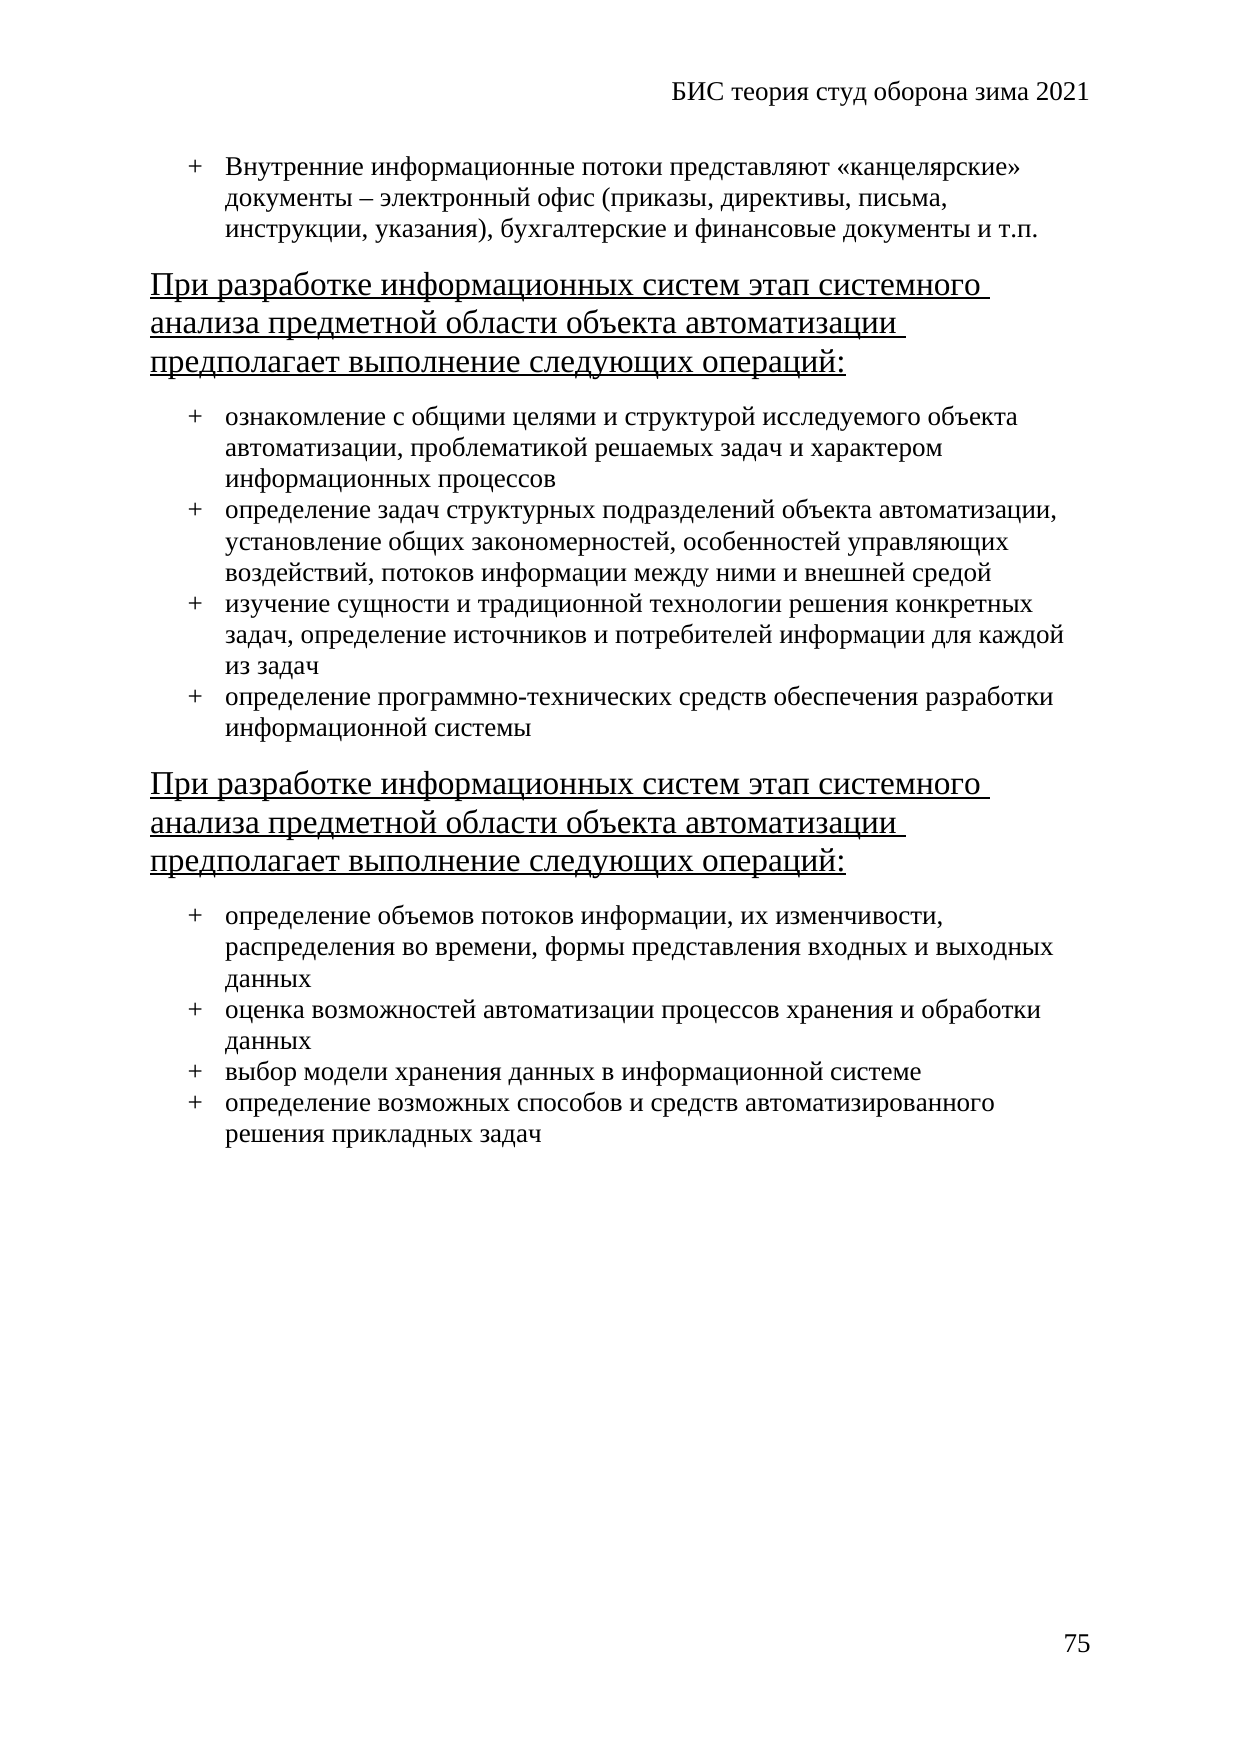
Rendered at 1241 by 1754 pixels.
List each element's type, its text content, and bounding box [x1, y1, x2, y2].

list определение программно-технических средств обеспечения разработки информационной системы [187, 680, 1090, 743]
list выбор модели хранения данных в информационной системе [187, 1055, 1090, 1086]
subtitle При разработке информационных систем этап системного анализа предметной области объекта автоматизации предполагает выполнение следующих операций: [150, 264, 1090, 379]
list определение задач структурных подразделений объекта автоматизации, установление общих закономерностей, особенностей управляющих воздействий, потоков информации между ними и внешней средой [187, 493, 1090, 587]
list определение возможных способов и средств автоматизированного решения прикладных задач [187, 1086, 1090, 1148]
list Внутренние информационные потоки представляют «канцелярские» документы – электронный офис (приказы, директивы, письма, инструкции, указания), бухгалтерские и финансовые документы и т.п. [187, 150, 1090, 243]
list оценка возможностей автоматизации процессов хранения и обработки данных [187, 993, 1090, 1055]
list изучение сущности и традиционной технологии решения конкретных задач, определение источников и потребителей информации для каждой из задач [187, 587, 1090, 680]
list определение объемов потоков информации, их изменчивости, распределения во времени, формы представления входных и выходных данных [187, 899, 1090, 993]
subtitle При разработке информационных систем этап системного анализа предметной области объекта автоматизации предполагает выполнение следующих операций: [150, 763, 1090, 878]
list ознакомление с общими целями и структурой исследуемого объекта автоматизации, проблематикой решаемых задач и характером информационных процессов [187, 400, 1090, 493]
